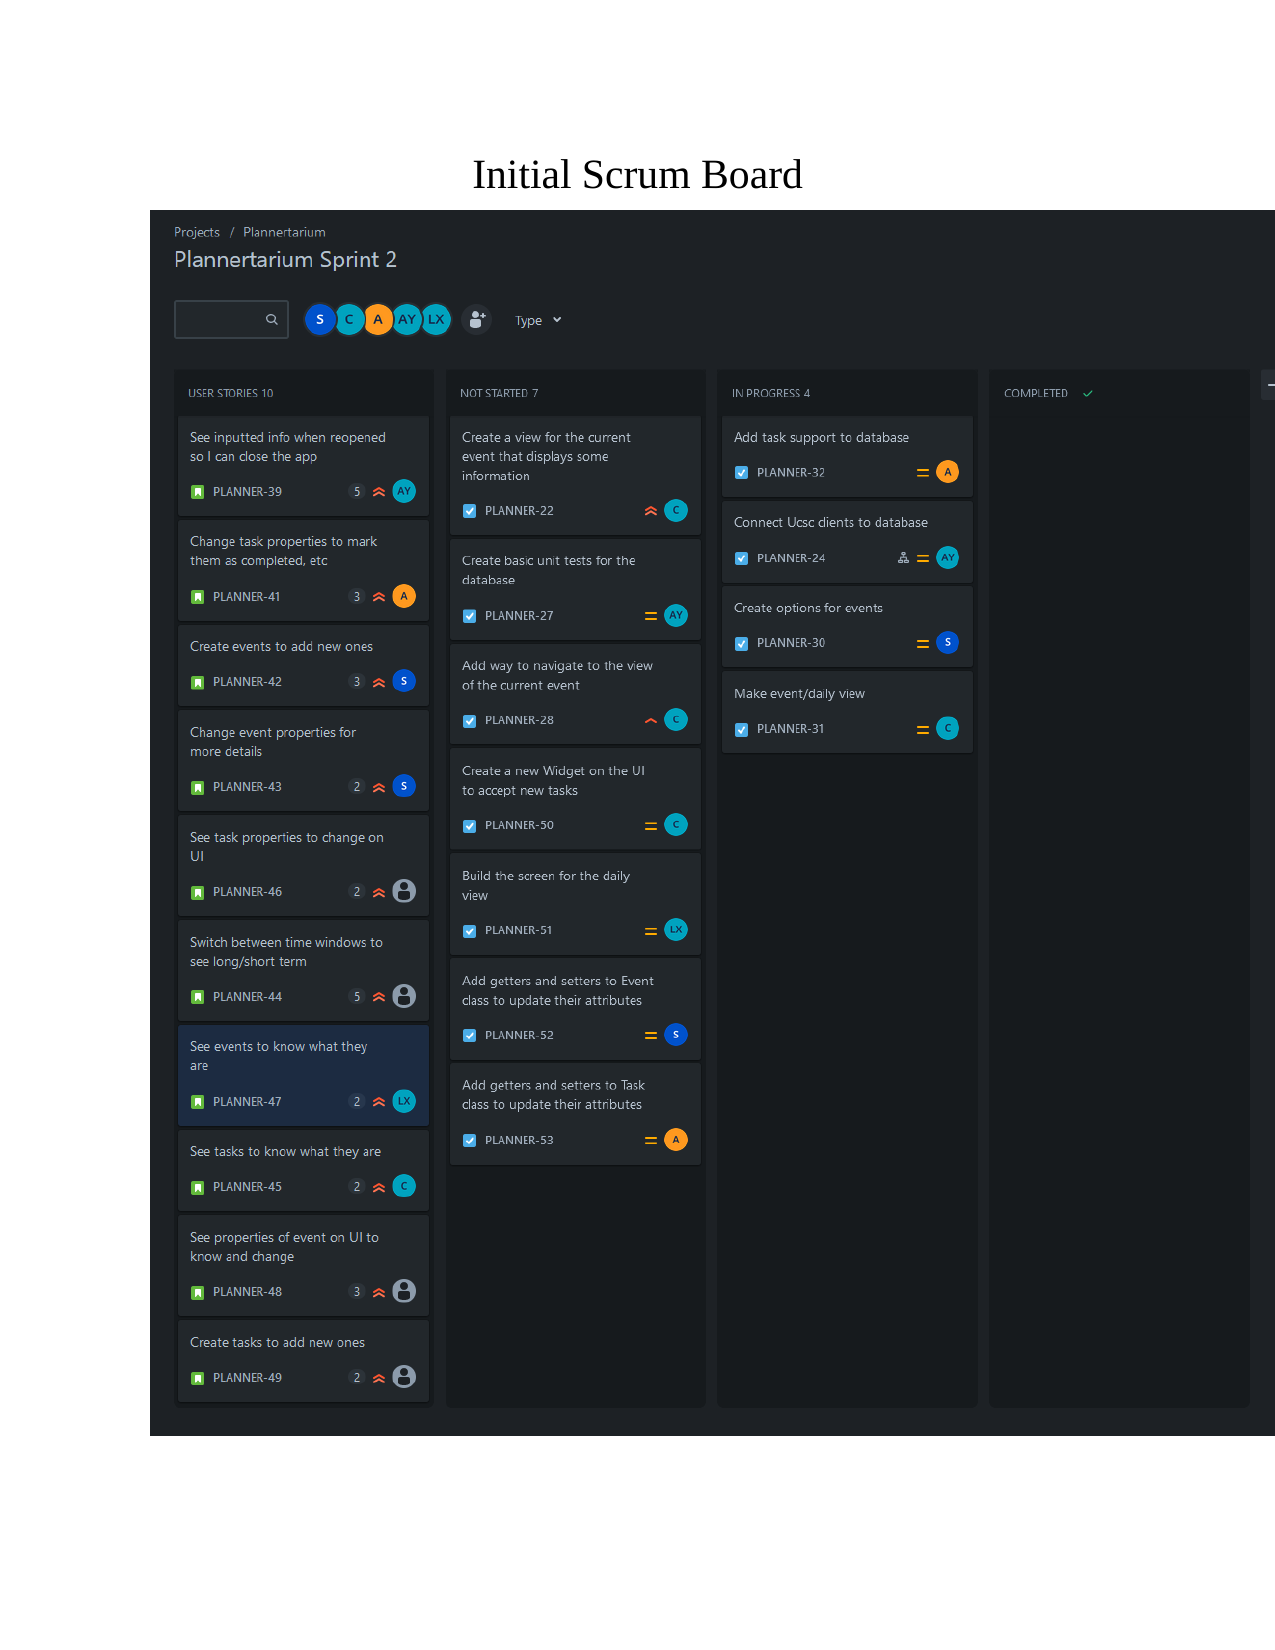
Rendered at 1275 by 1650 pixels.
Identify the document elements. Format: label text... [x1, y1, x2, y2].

picture [150, 210, 1275, 1436]
subtitle Initial Scrum Board [150, 150, 1125, 198]
